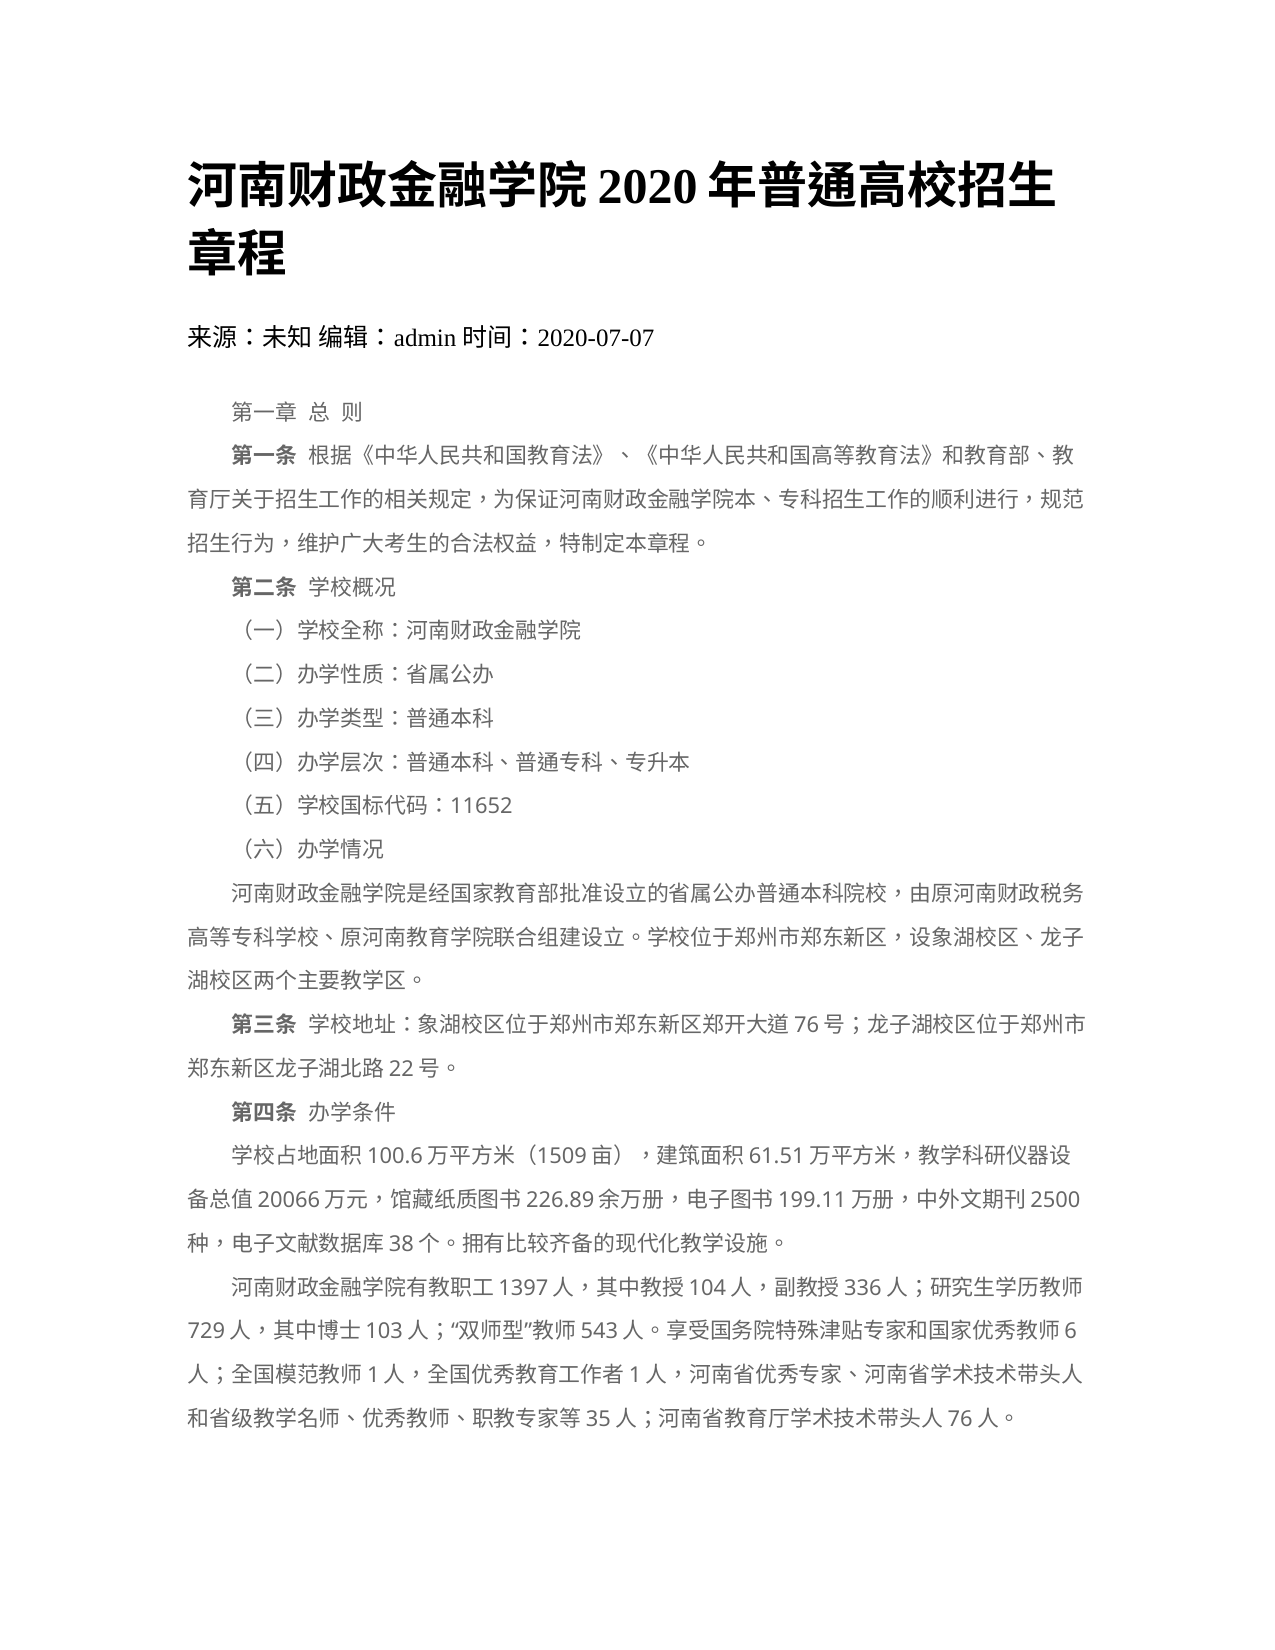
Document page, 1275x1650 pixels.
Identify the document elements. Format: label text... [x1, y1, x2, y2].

text （四）办学层次：普通本科、普通专科、专升本 [187, 733, 1087, 776]
text 第二条 学校概况 [187, 558, 1087, 601]
text 学校占地面积100.6万平方米（1509亩），建筑面积61.51万平方米，教学科研仪器设备总值20066万元，馆藏纸质图书226.89余万册，电子图书199.11万册，中外文期刊2500种，电子文献数据库38个。拥有比较齐备的现代化教学设施。 [187, 1126, 1087, 1258]
text 来源：未知 编辑：admin 时间：2020-07-07 [187, 320, 1087, 354]
text （五）学校国标代码：11652 [187, 776, 1087, 820]
text 河南财政金融学院是经国家教育部批准设立的省属公办普通本科院校，由原河南财政税务高等专科学校、原河南教育学院联合组建设立。学校位于郑州市郑东新区，设象湖校区、龙子湖校区两个主要教学区。 [187, 864, 1087, 995]
text 第一条 根据《中华人民共和国教育法》、《中华人民共和国高等教育法》和教育部、教育厅关于招生工作的相关规定，为保证河南财政金融学院本、专科招生工作的顺利进行，规范招生行为，维护广大考生的合法权益，特制定本章程。 [187, 426, 1087, 558]
text 河南财政金融学院有教职工1397人，其中教授104人，副教授336人；研究生学历教师729人，其中博士103人；“双师型”教师543人。享受国务院特殊津贴专家和国家优秀教师6人；全国模范教师1人，全国优秀教育工作者1人，河南省优秀专家、河南省学术技术带头人和省级教学名师、优秀教师、职教专家等35人；河南省教育厅学术技术带头人76人。 [187, 1258, 1087, 1433]
text （一）学校全称：河南财政金融学院 [187, 601, 1087, 645]
text 第四条 办学条件 [187, 1083, 1087, 1126]
subtitle 河南财政金融学院2020年普通高校招生章程 [187, 150, 1087, 286]
text （三）办学类型：普通本科 [187, 689, 1087, 733]
text 第一章 总 则 [187, 383, 1087, 426]
text （二）办学性质：省属公办 [187, 645, 1087, 689]
text 第三条 学校地址：象湖校区位于郑州市郑东新区郑开大道76号；龙子湖校区位于郑州市郑东新区龙子湖北路22号。 [187, 995, 1087, 1083]
text （六）办学情况 [187, 820, 1087, 864]
